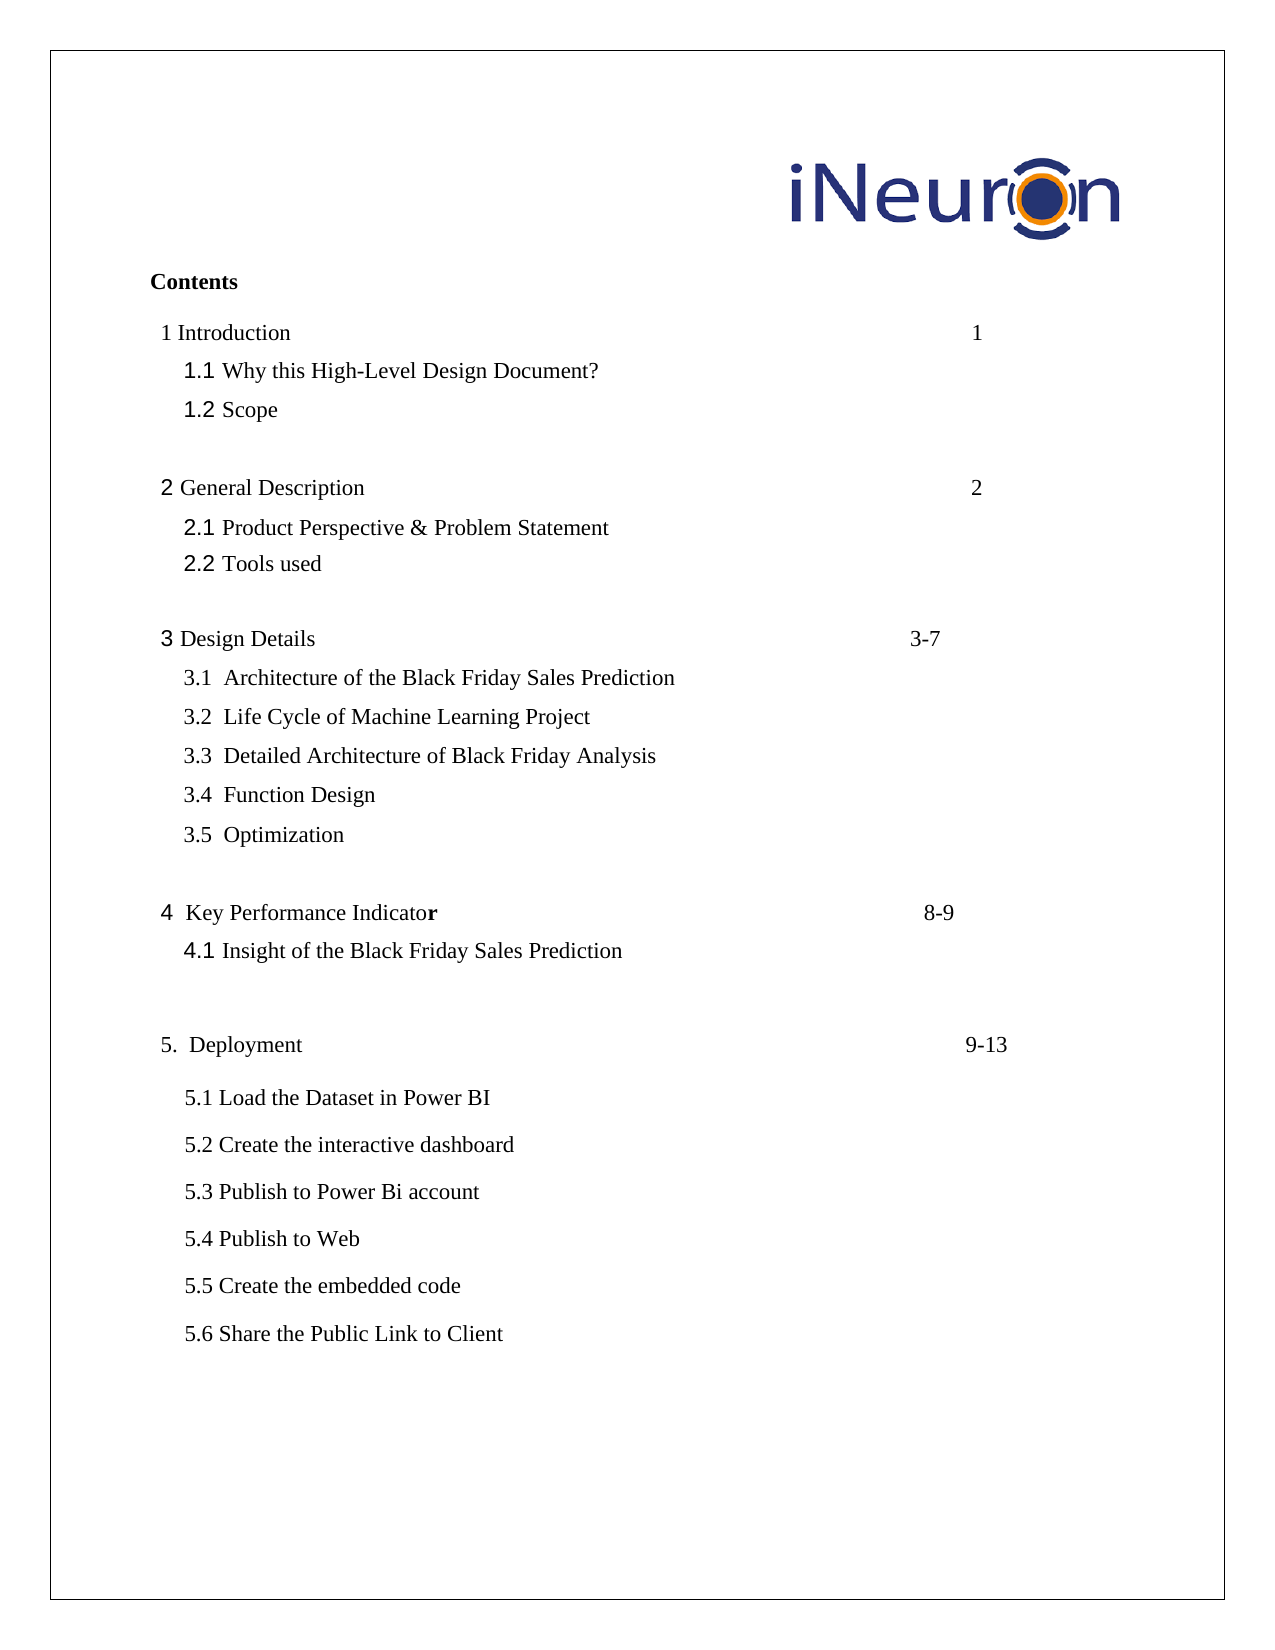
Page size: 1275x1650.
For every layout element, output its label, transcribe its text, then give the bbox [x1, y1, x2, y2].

text 5.3 Publish to Power Bi account [150, 1178, 1125, 1204]
list Why this High-Level Design Document? [183, 357, 1125, 384]
list Key Performance Indicator 8-9 [160, 899, 1125, 925]
text 3.2 Life Cycle of Machine Learning Project [183, 703, 1125, 730]
list Design Details 3-7 [160, 625, 1125, 652]
text Contents [150, 268, 1125, 294]
list Scope [183, 396, 1125, 423]
list Insight of the Black Friday Sales Prediction [183, 937, 1125, 964]
list Tools used [183, 550, 1125, 576]
text 3.5 Optimization [183, 821, 1125, 847]
text 5.2 Create the interactive dashboard [150, 1131, 1125, 1157]
text 3.3 Detailed Architecture of Black Friday Analysis [183, 742, 1125, 769]
picture [784, 150, 1125, 243]
text 3.1 Architecture of the Black Friday Sales Prediction [183, 664, 1125, 691]
text 1 Introduction 1 [160, 319, 1125, 345]
text 3.4 Function Design [183, 782, 1125, 808]
list Product Perspective & Problem Statement [183, 513, 1125, 540]
text 5.4 Publish to Web [150, 1225, 1125, 1252]
text 5.5 Create the embedded code [150, 1273, 1125, 1299]
text 5.1 Load the Dataset in Power BI [150, 1084, 1125, 1110]
text 5. Deployment 9-13 [150, 1031, 1125, 1057]
text 5.6 Share the Public Link to Client [150, 1320, 1125, 1346]
list General Description 2 [160, 474, 1125, 501]
